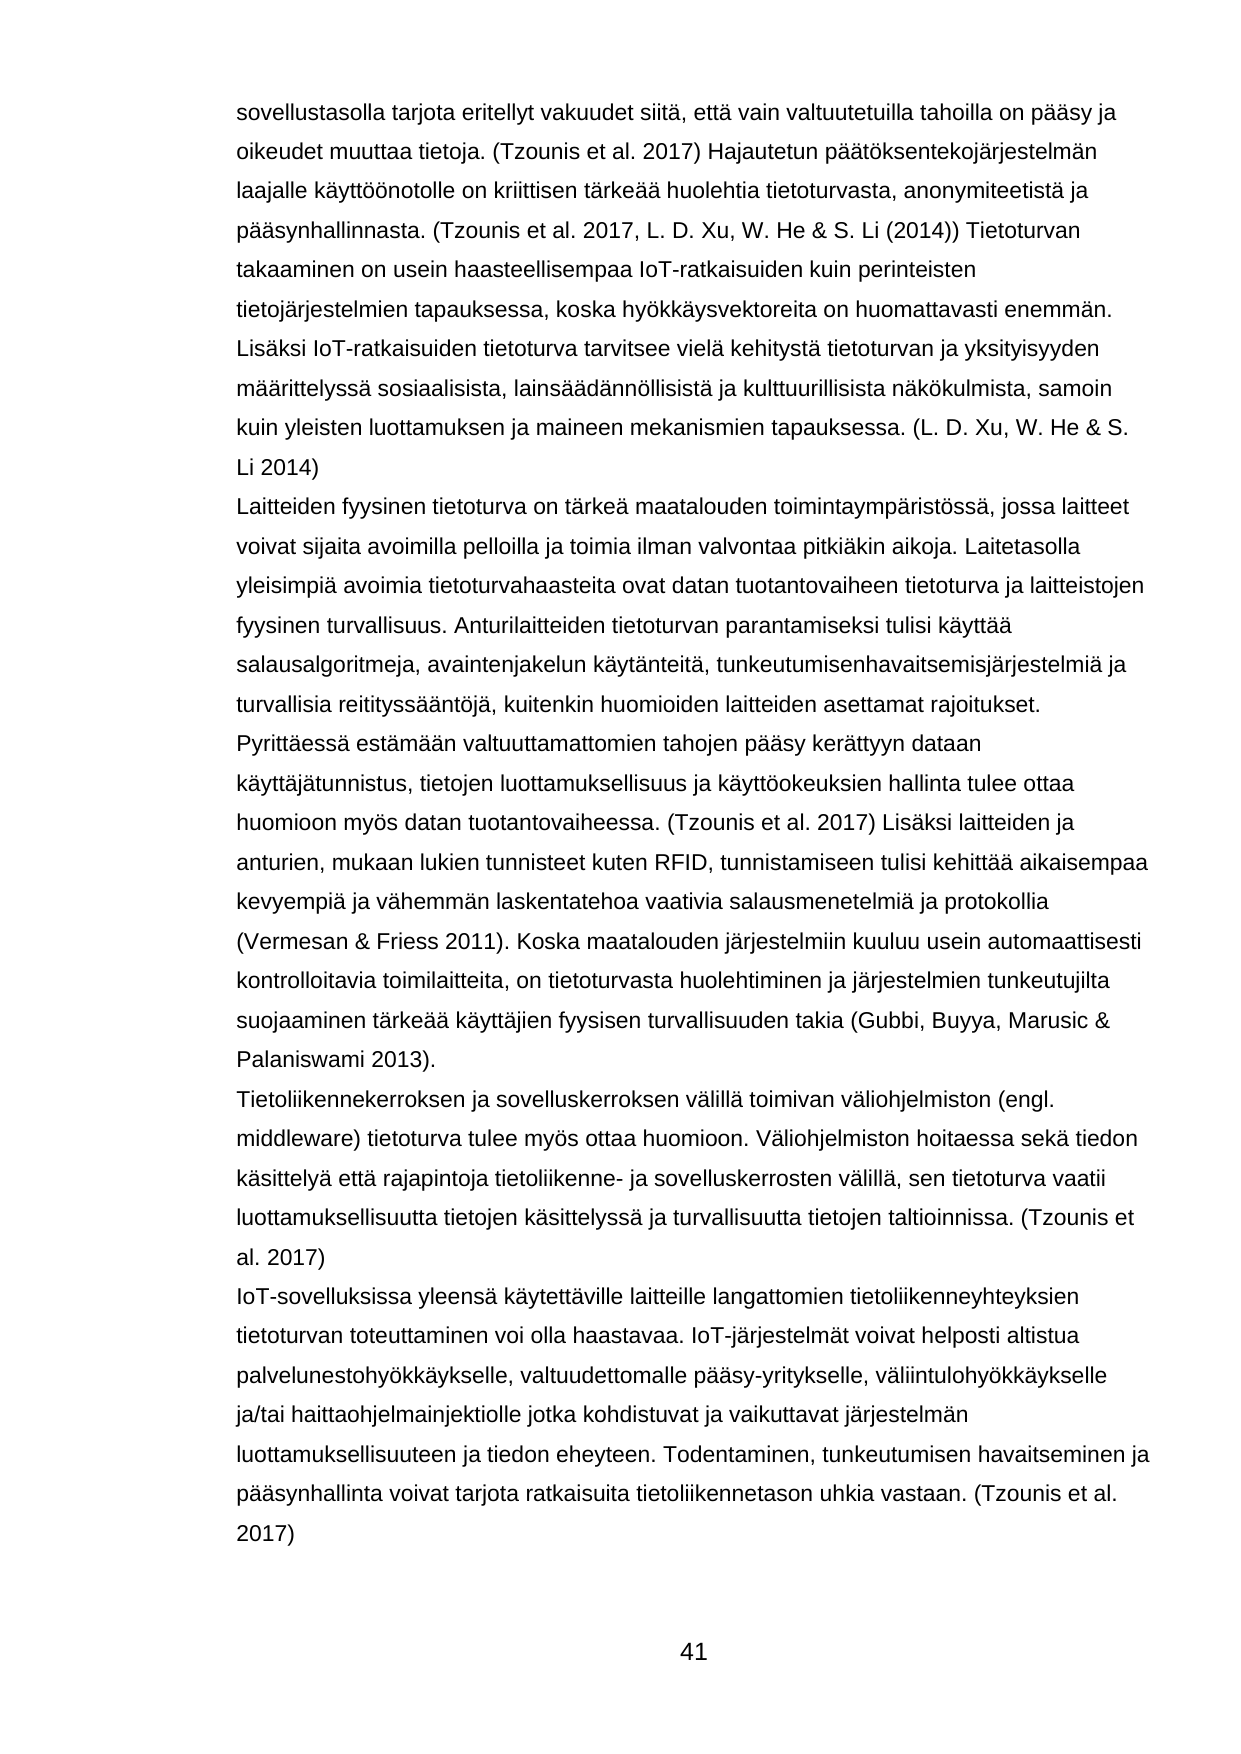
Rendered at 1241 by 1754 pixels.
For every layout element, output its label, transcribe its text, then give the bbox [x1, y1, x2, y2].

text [236, 98, 1152, 480]
text IoT-sovelluksissa yleensä käytettäville laitteille langattomien tietoliikenneyhteyksien tietoturvan toteuttaminen voi olla haastavaa. IoT-järjestelmät voivat helposti altistua palvelunestohyökkäykselle, valtuudettomalle pääsy-yritykselle, väliintulohyökkäykselle ja/tai haittaohjelmainjektiolle jotka kohdistuvat ja vaikuttavat järjestelmän luottamuksellisuuteen ja tiedon eheyteen. Todentaminen, tunkeutumisen havaitseminen ja pääsynhallinta voivat tarjota ratkaisuita tietoliikennetason uhkia vastaan. (Tzounis et al. 2017) [236, 1283, 1152, 1546]
text Laitteiden fyysinen tietoturva on tärkeä maatalouden toimintaympäristössä, jossa laitteet voivat sijaita avoimilla pelloilla ja toimia ilman valvontaa pitkiäkin aikoja. Laitetasolla yleisimpiä avoimia tietoturvahaasteita ovat datan tuotantovaiheen tietoturva ja laitteistojen fyysinen turvallisuus. Anturilaitteiden tietoturvan parantamiseksi tulisi käyttää salausalgoritmeja, avaintenjakelun käytänteitä, tunkeutumisenhavaitsemisjärjestelmiä ja turvallisia reitityssääntöjä, kuitenkin huomioiden laitteiden asettamat rajoitukset. Pyrittäessä estämään valtuuttamattomien tahojen pääsy kerättyyn dataan käyttäjätunnistus, tietojen luottamuksellisuus ja käyttöokeuksien hallinta tulee ottaa huomioon myös datan tuotantovaiheessa. (Tzounis et al. 2017) Lisäksi laitteiden ja anturien, mukaan lukien tunnisteet kuten RFID, tunnistamiseen tulisi kehittää aikaisempaa kevyempiä ja vähemmän laskentatehoa vaativia salausmenetelmiä ja protokollia (Vermesan & Friess 2011). Koska maatalouden järjestelmiin kuuluu usein automaattisesti kontrolloitavia toimilaitteita, on tietoturvasta huolehtiminen ja järjestelmien tunkeutujilta suojaaminen tärkeää käyttäjien fyysisen turvallisuuden takia (Gubbi, Buyya, Marusic & Palaniswami 2013). [236, 493, 1152, 1072]
text Tietoliikennekerroksen ja sovelluskerroksen välillä toimivan väliohjelmiston (engl. middleware) tietoturva tulee myös ottaa huomioon. Väliohjelmiston hoitaessa sekä tiedon käsittelyä että rajapintoja tietoliikenne- ja sovelluskerrosten välillä, sen tietoturva vaatii luottamuksellisuutta tietojen käsittelyssä ja turvallisuutta tietojen taltioinnissa. (Tzounis et al. 2017) [236, 1086, 1152, 1270]
